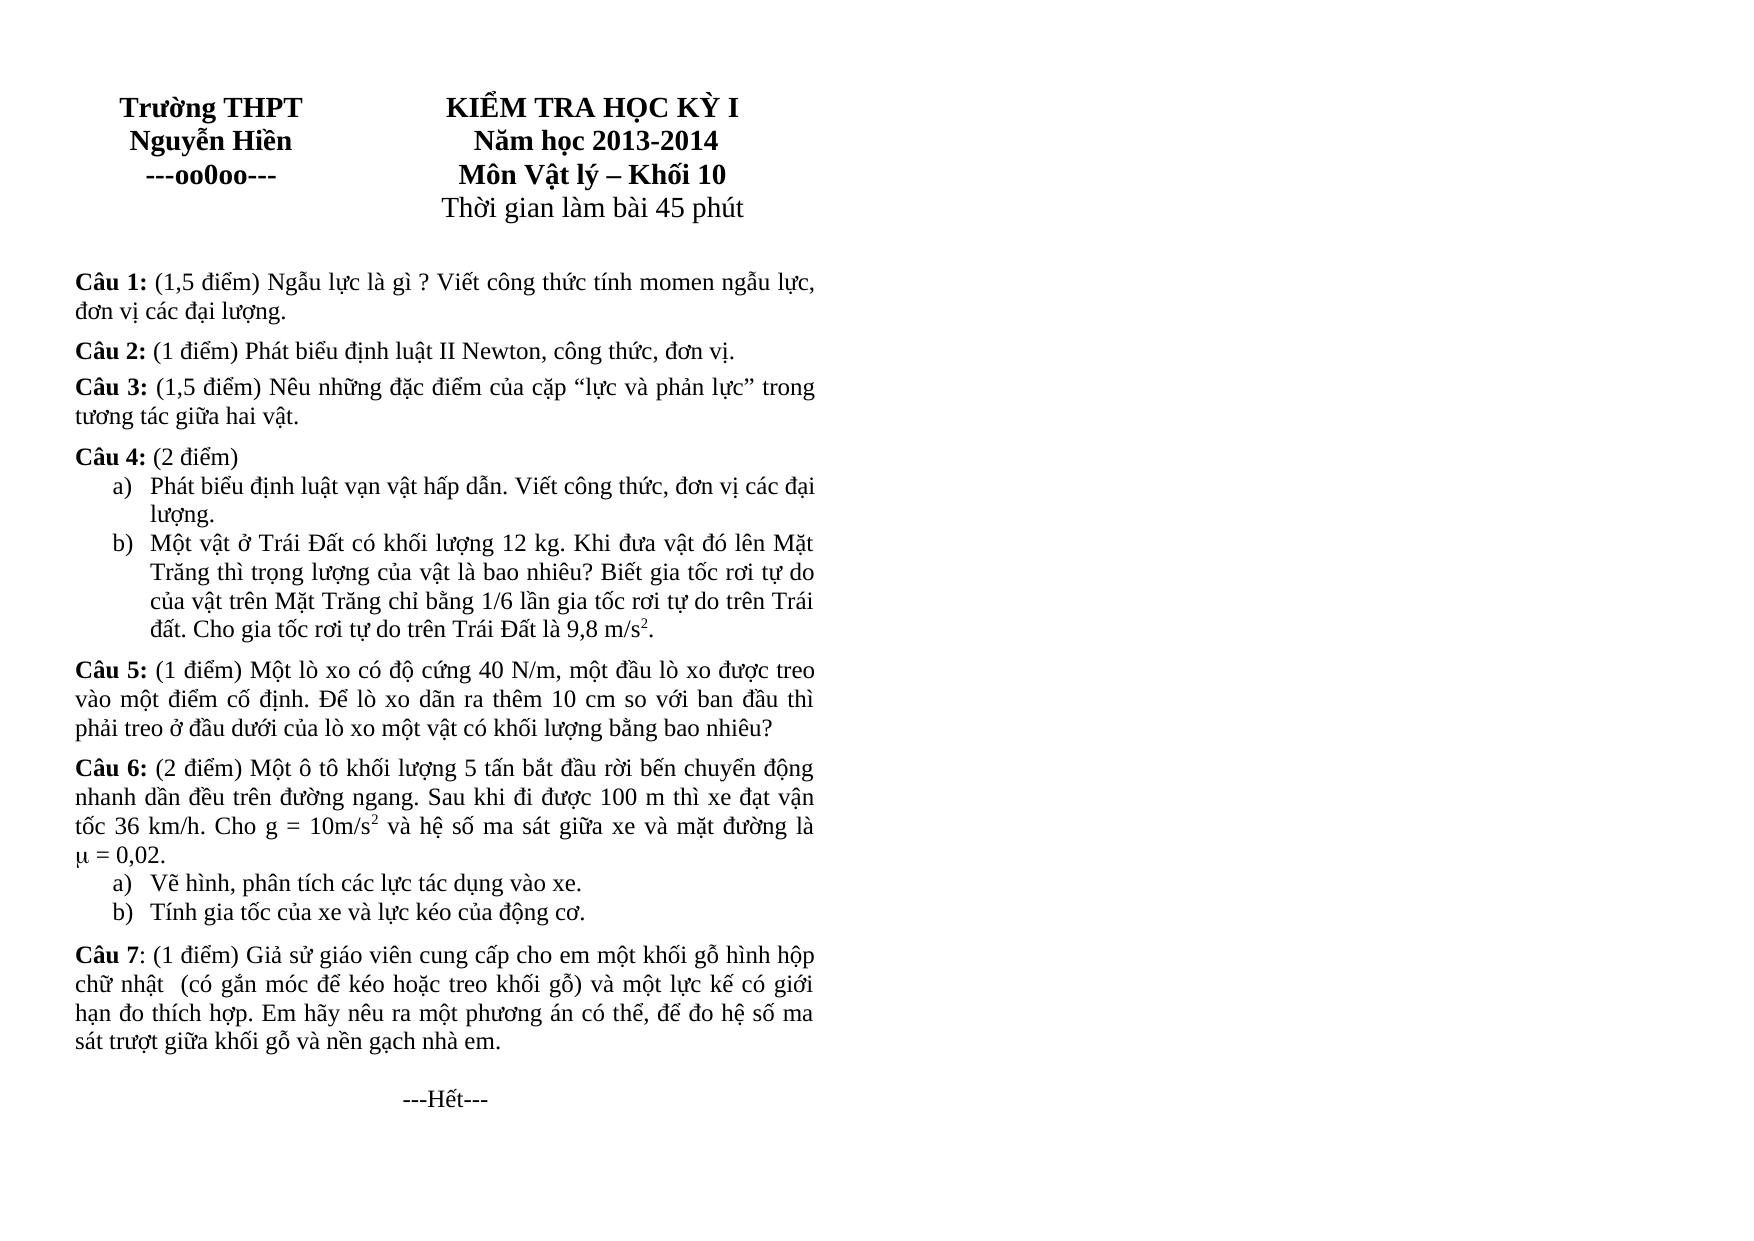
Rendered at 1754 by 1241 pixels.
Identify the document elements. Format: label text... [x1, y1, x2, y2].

table_header Trường THPT Nguyễn Hiền ---oo0oo--- [64, 90, 358, 224]
text Câu 2: (1 điểm) Phát biểu định luật II Newton, công thức, đơn vị. [75, 336, 816, 365]
table_header KIỂM TRA HỌC KỲ I Năm học 2013-2014 Môn Vật lý – Khối 10 Thời gian làm bài 45 phút [358, 90, 827, 224]
list Một vật ở Trái Đất có khối lượng 12 kg. Khi đưa vật đó lên Mặt Trăng thì trọng lượng của vật là bao nhiêu? Biết gia tốc rơi tự do của vật trên Mặt Trăng chỉ bằng 1/6 lần gia tốc rơi tự do trên Trái đất. Cho gia tốc rơi tự do trên Trái Đất là 9,8 m/s2. [112, 528, 816, 643]
list Phát biểu định luật vạn vật hấp dẫn. Viết công thức, đơn vị các đại lượng. [112, 471, 816, 528]
text Câu 6: (2 điểm) Một ô tô khối lượng 5 tấn bắt đầu rời bến chuyển động nhanh dần đều trên đường ngang. Sau khi đi được 100 m thì xe đạt vận tốc 36 km/h. Cho g = 10m/s2 và hệ số ma sát giữa xe và mặt đường là = 0,02. [75, 753, 816, 868]
text Câu 5: (1 điểm) Một lò xo có độ cứng 40 N/m, một đầu lò xo được treo vào một điểm cố định. Để lò xo dãn ra thêm 10 cm so với ban đầu thì phải treo ở đầu dưới của lò xo một vật có khối lượng bằng bao nhiêu? [75, 655, 816, 741]
list Câu 3: (1,5 điểm) Nêu những đặc điểm của cặp “lực và phản lực” trong tương tác giữa hai vật. [75, 372, 816, 430]
list Câu 1: (1,5 điểm) Ngẫu lực là gì ? Viết công thức tính momen ngẫu lực, đơn vị các đại lượng. [75, 267, 816, 324]
text ---Hết--- [75, 1084, 816, 1113]
text Câu 4: (2 điểm) [75, 442, 816, 471]
list Tính gia tốc của xe và lực kéo của động cơ. [112, 897, 816, 926]
text Câu 7: (1 điểm) Giả sử giáo viên cung cấp cho em một khối gỗ hình hộp chữ nhật (có gắn móc để kéo hoặc treo khối gỗ) và một lực kế có giới hạn đo thích hợp. Em hãy nêu ra một phương án có thể, để đo hệ số ma sát trượt giữa khối gỗ và nền gạch nhà em. [75, 940, 816, 1055]
list Vẽ hình, phân tích các lực tác dụng vào xe. [112, 868, 816, 897]
